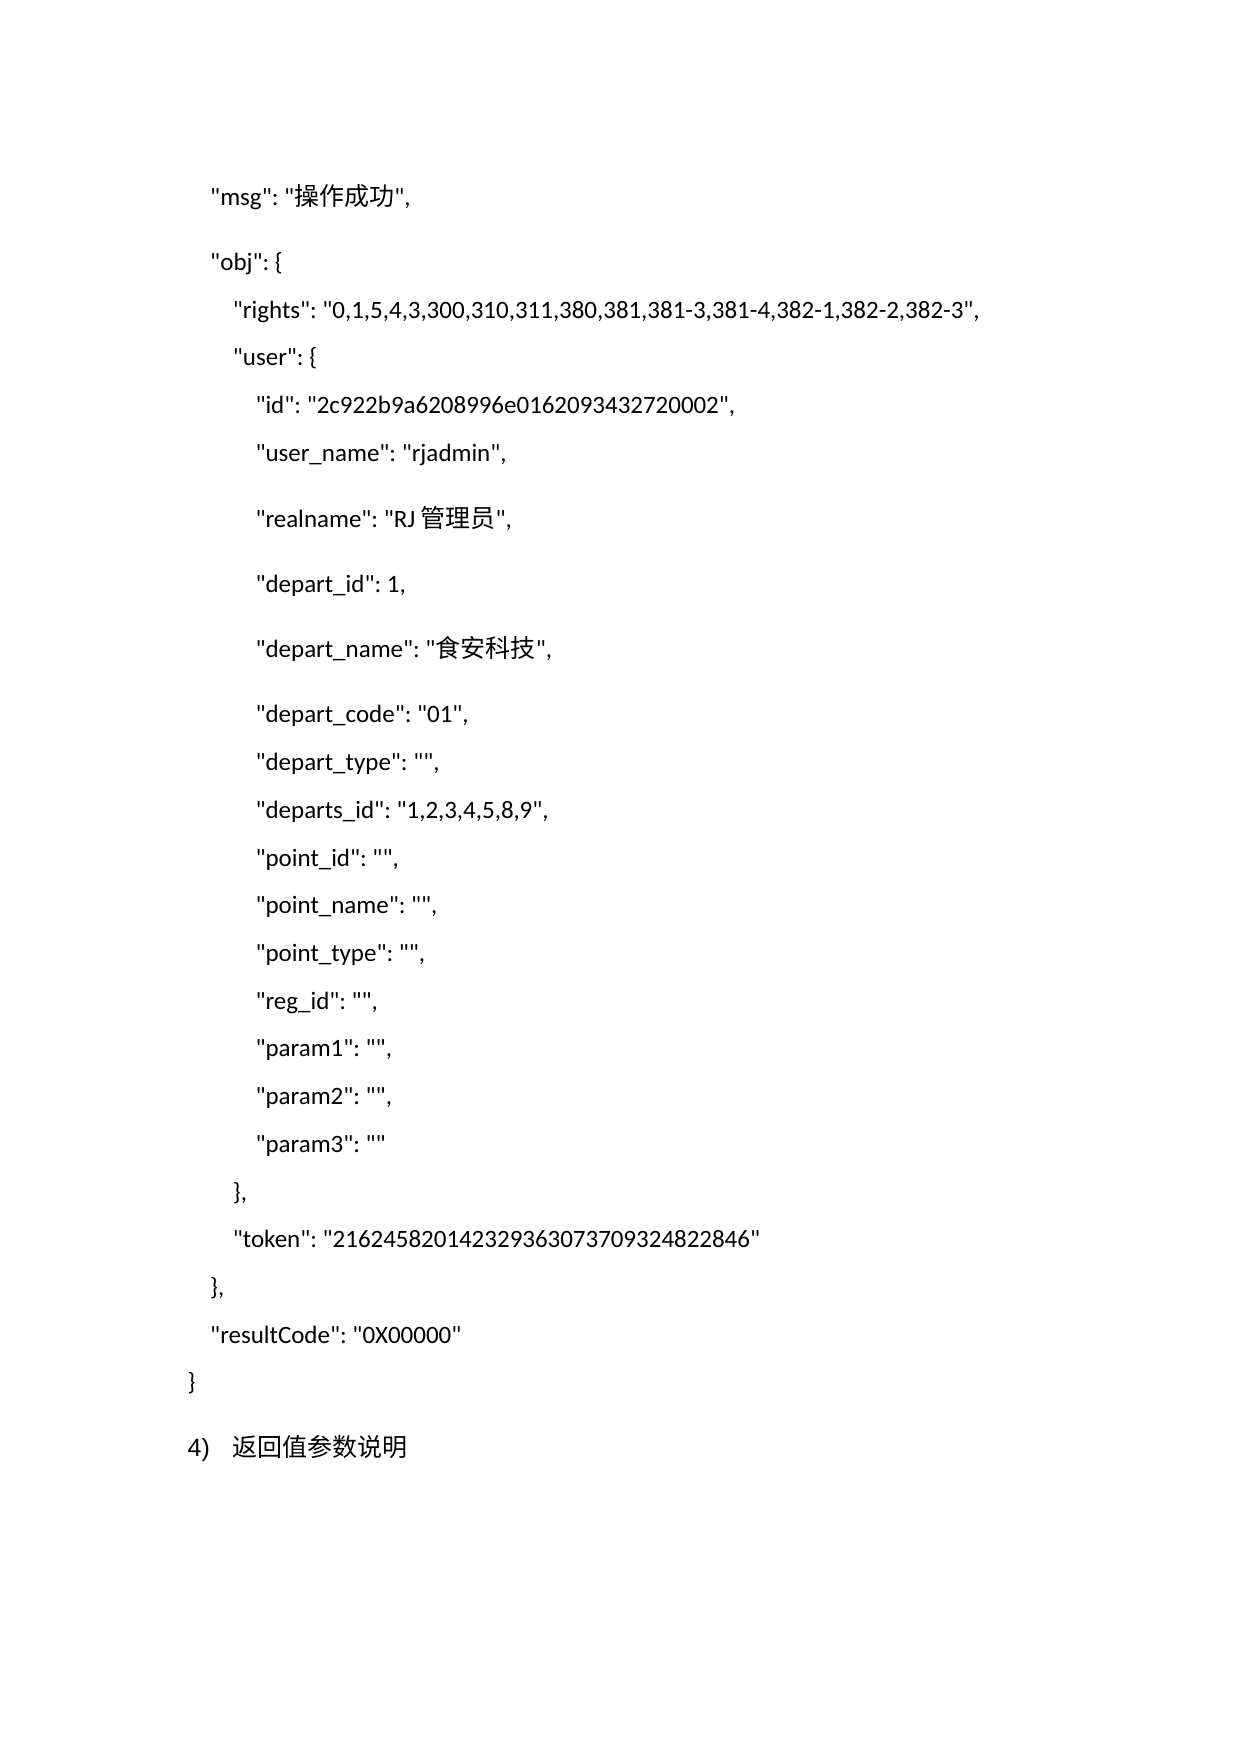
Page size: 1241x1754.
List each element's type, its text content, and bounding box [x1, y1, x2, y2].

text "user_name": "rjadmin", [187, 436, 1053, 468]
text "reg_id": "", [187, 984, 1053, 1016]
text "param1": "", [187, 1032, 1053, 1064]
text "rights": "0,1,5,4,3,300,310,311,380,381,381-3,381-4,382-1,382-2,382-3", [187, 293, 1053, 325]
text "point_name": "", [187, 888, 1053, 921]
list 返回值参数说明 [187, 1413, 1053, 1478]
text "resultCode": "0X00000" [187, 1318, 1053, 1350]
text "depart_code": "01", [187, 698, 1053, 730]
text } [187, 1366, 1053, 1398]
text "param2": "", [187, 1079, 1053, 1112]
text }, [187, 1175, 1053, 1207]
text "param3": "" [187, 1127, 1053, 1159]
text "token": "216245820142329363073709324822846" [187, 1222, 1053, 1255]
text "user": { [187, 341, 1053, 373]
text "depart_type": "", [187, 745, 1053, 778]
text }, [187, 1270, 1053, 1303]
text "msg": "操作成功", [187, 162, 1053, 227]
text "obj": { [187, 245, 1053, 278]
text "point_type": "", [187, 936, 1053, 969]
text "depart_id": 1, [187, 567, 1053, 599]
text "departs_id": "1,2,3,4,5,8,9", [187, 793, 1053, 826]
text "point_id": "", [187, 841, 1053, 873]
text "id": "2c922b9a6208996e0162093432720002", [187, 388, 1053, 421]
text "depart_name": "食安科技", [187, 614, 1053, 679]
text "realname": "RJ管理员", [187, 484, 1053, 549]
